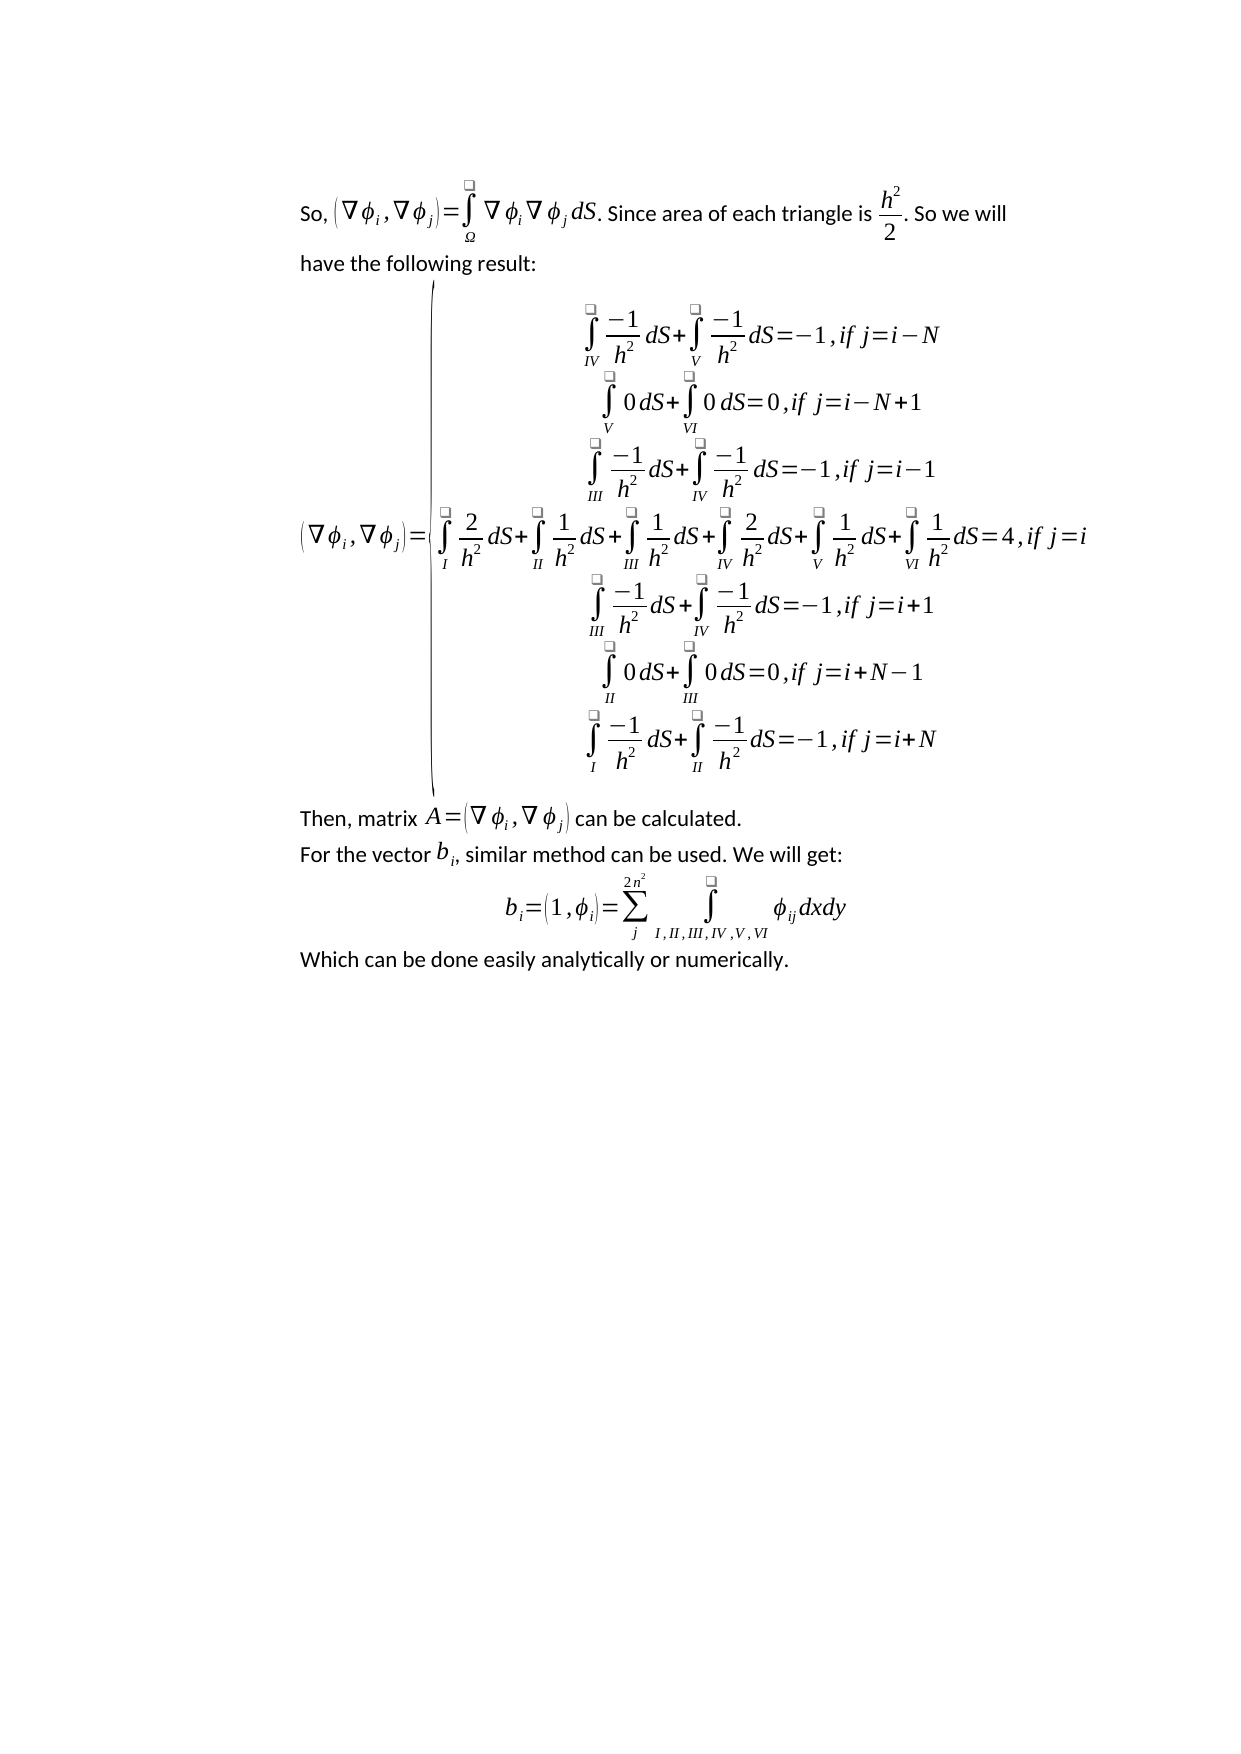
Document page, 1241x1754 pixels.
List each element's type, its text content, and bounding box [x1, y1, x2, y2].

list So, . Since area of each triangle is . So we will have the following result: [300, 180, 1053, 277]
list Then, matrix can be calculated. [300, 801, 1053, 836]
list For the vector , similar method can be used. We will get: [300, 838, 1053, 869]
list Which can be done easily analytically or numerically. [300, 945, 1053, 973]
